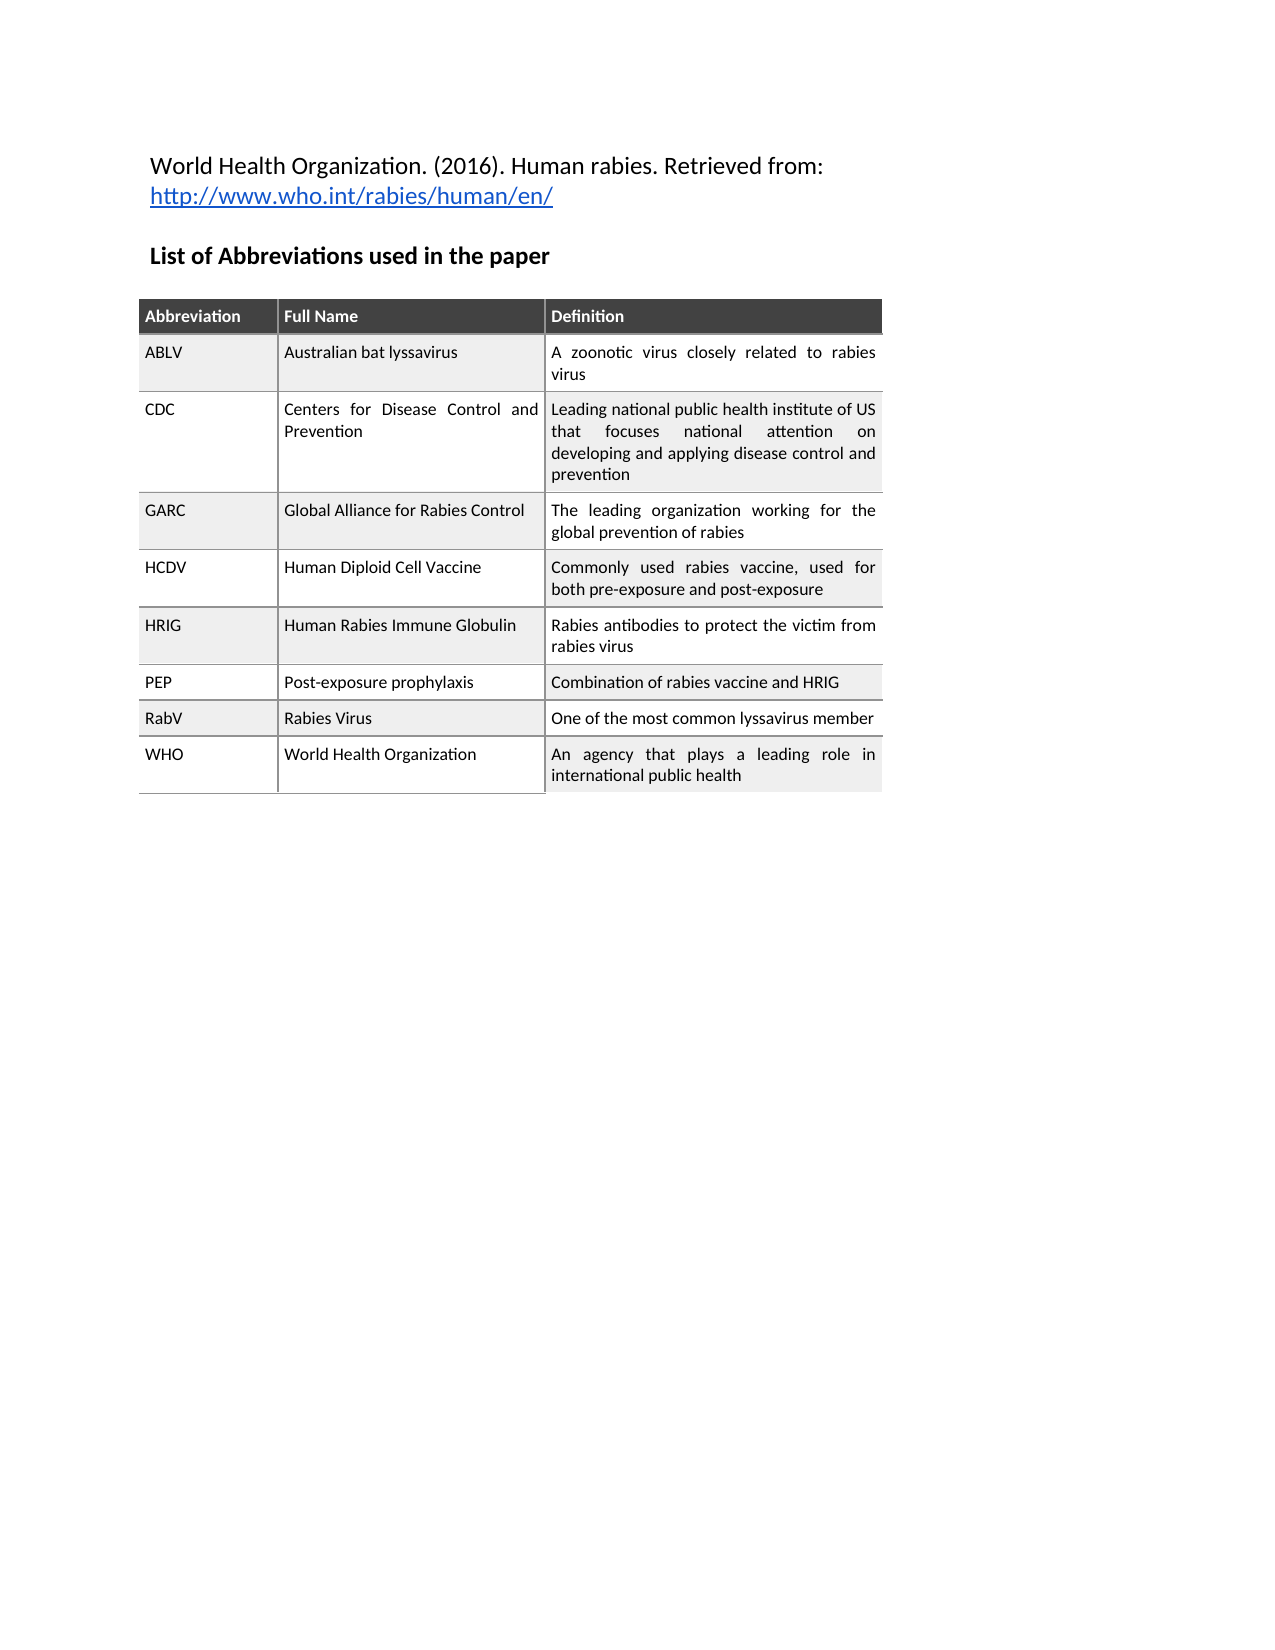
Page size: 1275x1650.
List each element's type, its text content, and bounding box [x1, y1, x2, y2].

table_cell CDC [139, 392, 277, 491]
table_cell Post-exposure prophylaxis [279, 665, 544, 699]
table_cell Human Rabies Immune Globulin [279, 608, 544, 663]
table_cell One of the most common lyssavirus member [546, 701, 882, 735]
text World Health Organization. (2016). Human rabies. Retrieved from: http://www.who.int/rabies/human/en/ [150, 150, 1125, 211]
table_cell Rabies antibodies to protect the victim from rabies virus [546, 608, 882, 663]
table_cell Commonly used rabies vaccine, used for both pre-exposure and post-exposure [546, 550, 882, 606]
table_cell Australian bat lyssavirus [279, 335, 544, 391]
table_cell A zoonotic virus closely related to rabies virus [546, 335, 882, 391]
text List of Abbreviations used in the paper [150, 240, 1125, 270]
table_header Full Name [279, 299, 544, 333]
table_cell An agency that plays a leading role in international public health [546, 737, 882, 792]
table_cell HRIG [139, 608, 277, 663]
table_cell Leading national public health institute of US that focuses national attention on developing and applying disease control and prevention [546, 392, 882, 491]
table_cell The leading organization working for the global prevention of rabies [546, 493, 882, 549]
table_cell Centers for Disease Control and Prevention [279, 392, 544, 491]
table_cell Rabies Virus [279, 701, 544, 735]
table_cell PEP [139, 665, 277, 699]
table_cell HCDV [139, 550, 277, 606]
table_cell WHO [139, 737, 277, 792]
table_cell GARC [139, 493, 277, 549]
table_cell Human Diploid Cell Vaccine [279, 550, 544, 606]
table_cell Combination of rabies vaccine and HRIG [546, 665, 882, 699]
table_cell Global Alliance for Rabies Control [279, 493, 544, 549]
table_cell ABLV [139, 335, 277, 391]
table_header Definition [546, 299, 882, 333]
table_cell World Health Organization [279, 737, 544, 792]
table_cell RabV [139, 701, 277, 735]
table_header Abbreviation [139, 299, 277, 333]
